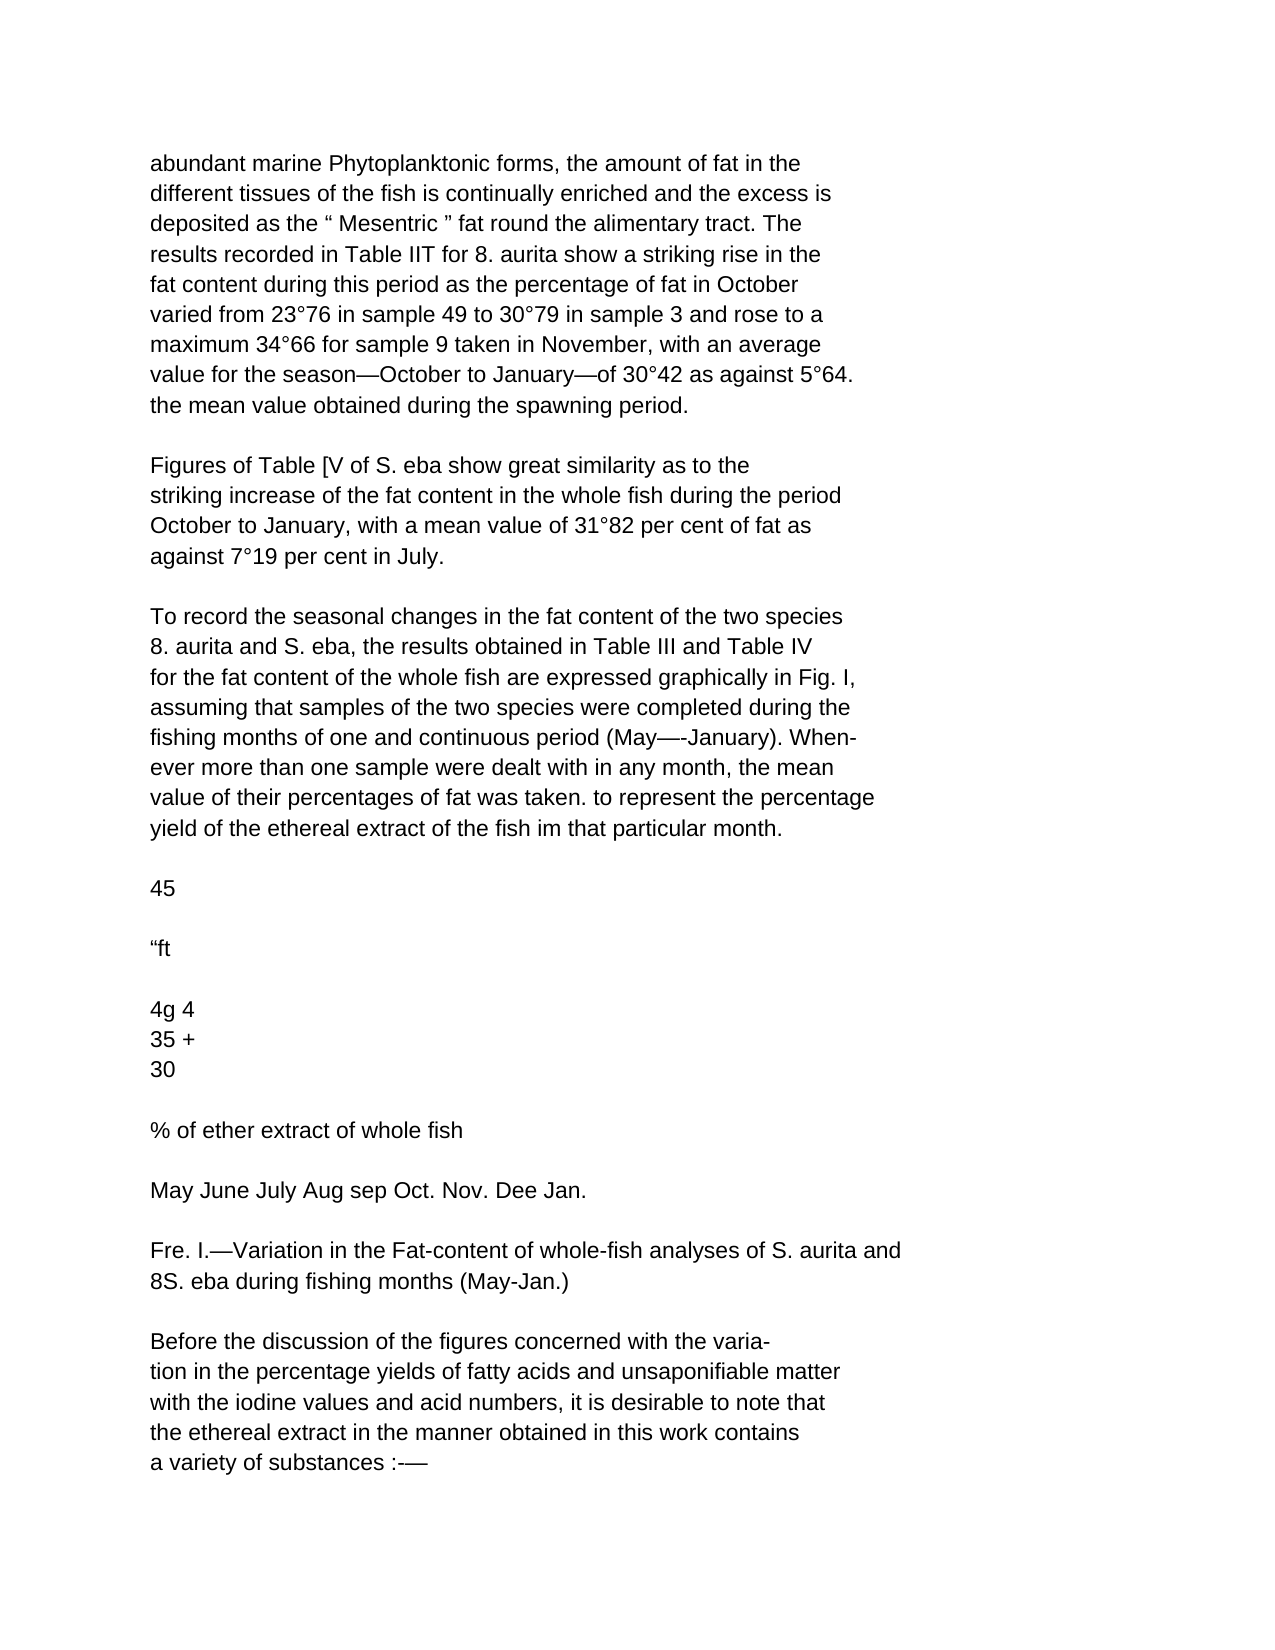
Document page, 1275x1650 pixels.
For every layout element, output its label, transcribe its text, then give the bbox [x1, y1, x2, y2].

text assuming that samples of the two species were completed during the [150, 694, 1125, 720]
text deposited as the “ Mesentric ” fat round the alimentary tract. The [150, 210, 1125, 237]
text 8. aurita and S. eba, the results obtained in Table III and Table IV [150, 633, 1125, 660]
text for the fat content of the whole fish are expressed graphically in Fig. I, [150, 663, 1125, 690]
text tion in the percentage yields of fatty acids and unsaponifiable matter [150, 1358, 1125, 1385]
text varied from 23°76 in sample 49 to 30°79 in sample 3 and rose to a [150, 301, 1125, 327]
text % of ether extract of whole fish [150, 1117, 1125, 1143]
text the ethereal extract in the manner obtained in this work contains [150, 1419, 1125, 1445]
text fishing months of one and continuous period (May—-January). When- [150, 724, 1125, 750]
text May June July Aug sep Oct. Nov. Dee Jan. [150, 1177, 1125, 1203]
text To record the seasonal changes in the fat content of the two species [150, 603, 1125, 629]
text maximum 34°66 for sample 9 taken in November, with an average [150, 331, 1125, 358]
text against 7°19 per cent in July. [150, 543, 1125, 569]
text “ft [150, 935, 1125, 962]
text results recorded in Table IIT for 8. aurita show a striking rise in the [150, 241, 1125, 267]
text October to January, with a mean value of 31°82 per cent of fat as [150, 512, 1125, 539]
text value for the season—October to January—of 30°42 as against 5°64. [150, 361, 1125, 388]
text fat content during this period as the percentage of fat in October [150, 271, 1125, 297]
text 8S. eba during fishing months (May-Jan.) [150, 1268, 1125, 1294]
text value of their percentages of fat was taken. to represent the percentage [150, 784, 1125, 811]
text with the iodine values and acid numbers, it is desirable to note that [150, 1388, 1125, 1415]
text 4g 4 [150, 996, 1125, 1022]
text the mean value obtained during the spawning period. [150, 392, 1125, 418]
text 45 [150, 875, 1125, 901]
text 30 [150, 1056, 1125, 1083]
text 35 + [150, 1026, 1125, 1052]
text different tissues of the fish is continually enriched and the excess is [150, 180, 1125, 207]
text Before the discussion of the figures concerned with the varia- [150, 1328, 1125, 1354]
text striking increase of the fat content in the whole fish during the period [150, 482, 1125, 509]
text ever more than one sample were dealt with in any month, the mean [150, 754, 1125, 781]
text a variety of substances :-— [150, 1449, 1125, 1475]
text Fre. I.—Variation in the Fat-content of whole-fish analyses of S. aurita and [150, 1237, 1125, 1264]
text abundant marine Phytoplanktonic forms, the amount of fat in the [150, 150, 1125, 176]
text Figures of Table [V of S. eba show great similarity as to the [150, 452, 1125, 478]
text yield of the ethereal extract of the fish im that particular month. [150, 814, 1125, 841]
